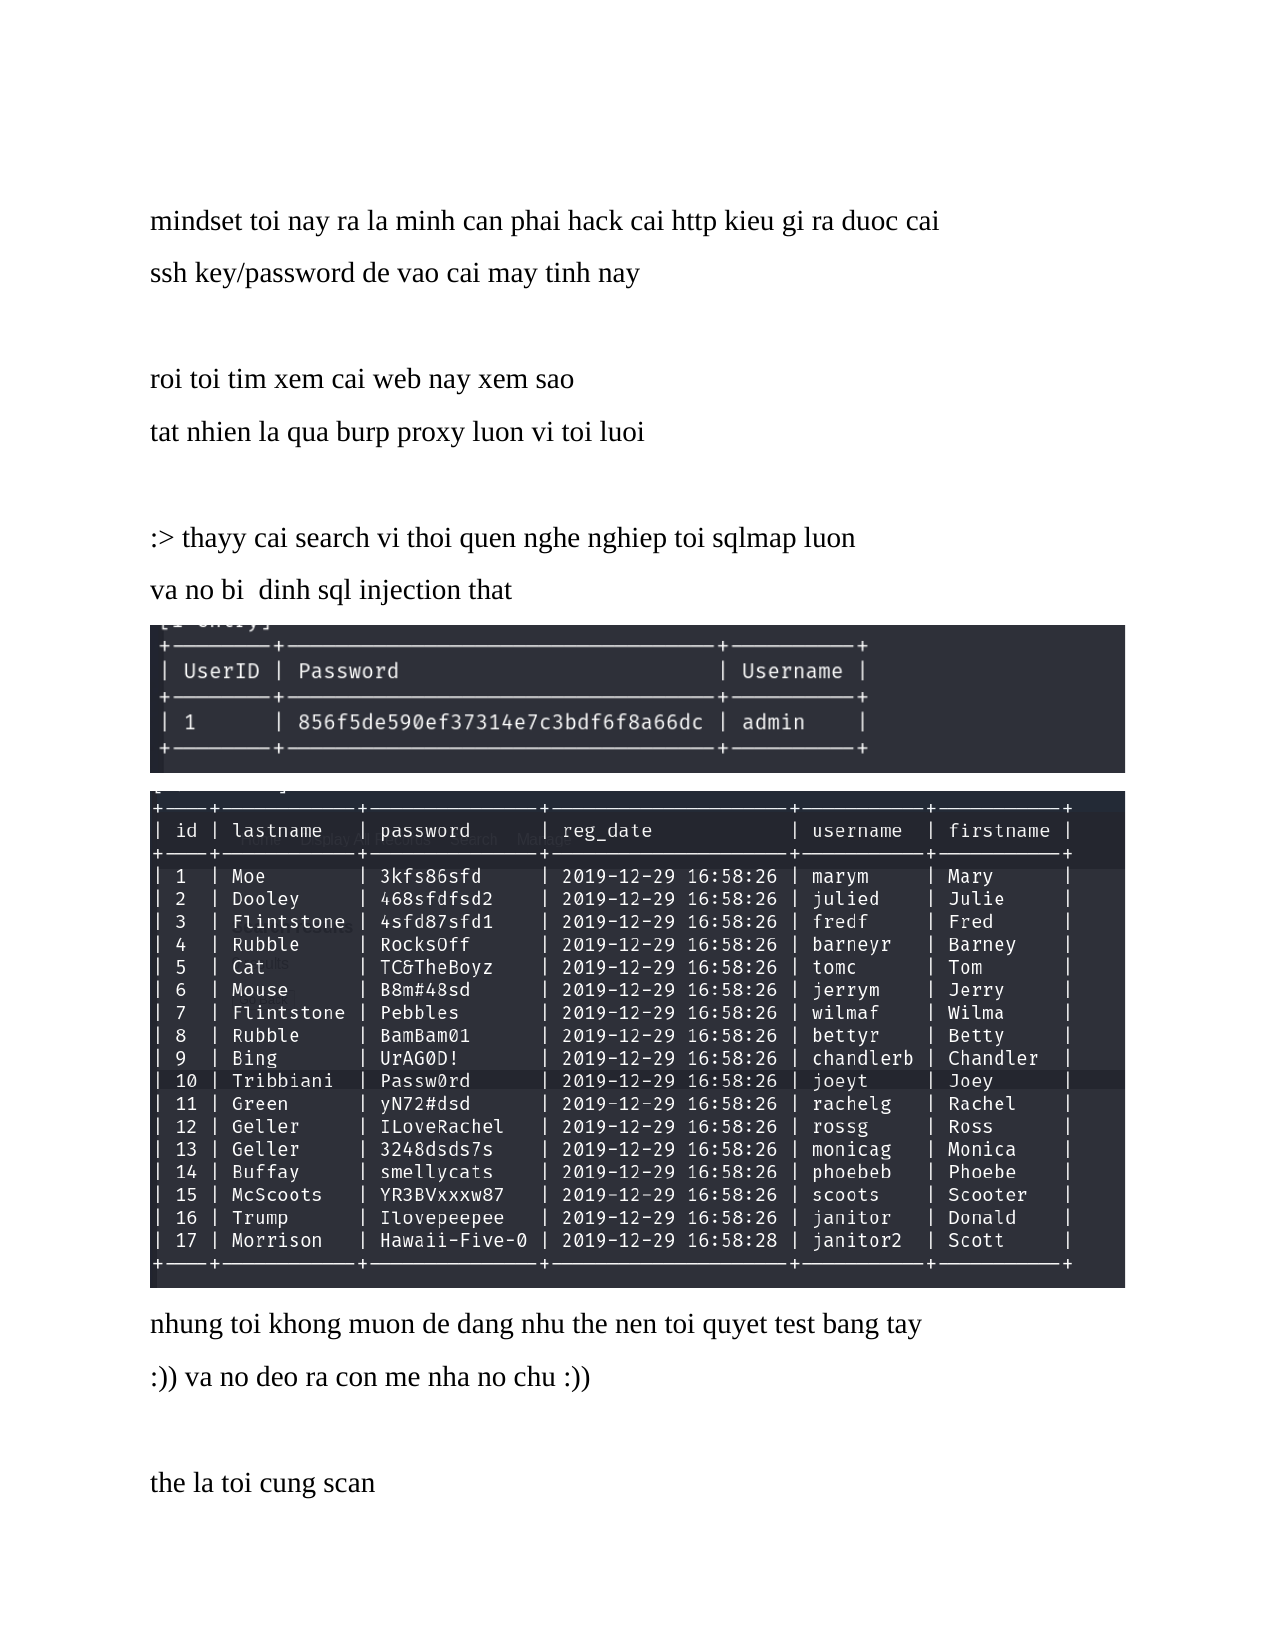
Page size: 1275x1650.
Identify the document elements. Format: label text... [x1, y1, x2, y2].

text :> thayy cai search vi thoi quen nghe nghiep toi sqlmap luon [150, 520, 1125, 553]
picture [150, 791, 1125, 1288]
text nhung toi khong muon de dang nhu the nen toi quyet test bang tay [150, 1307, 1125, 1340]
text tat nhien la qua burp proxy luon vi toi luoi [150, 414, 1125, 448]
text the la toi cung scan [150, 1465, 1125, 1499]
text roi toi tim xem cai web nay xem sao [150, 361, 1125, 395]
text mindset toi nay ra la minh can phai hack cai http kieu gi ra duoc cai [150, 203, 1125, 236]
text ssh key/password de vao cai may tinh nay [150, 256, 1125, 289]
text va no bi dinh sql injection that [150, 572, 1125, 606]
text :)) va no deo ra con me nha no chu :)) [150, 1359, 1125, 1393]
picture [150, 625, 1125, 773]
